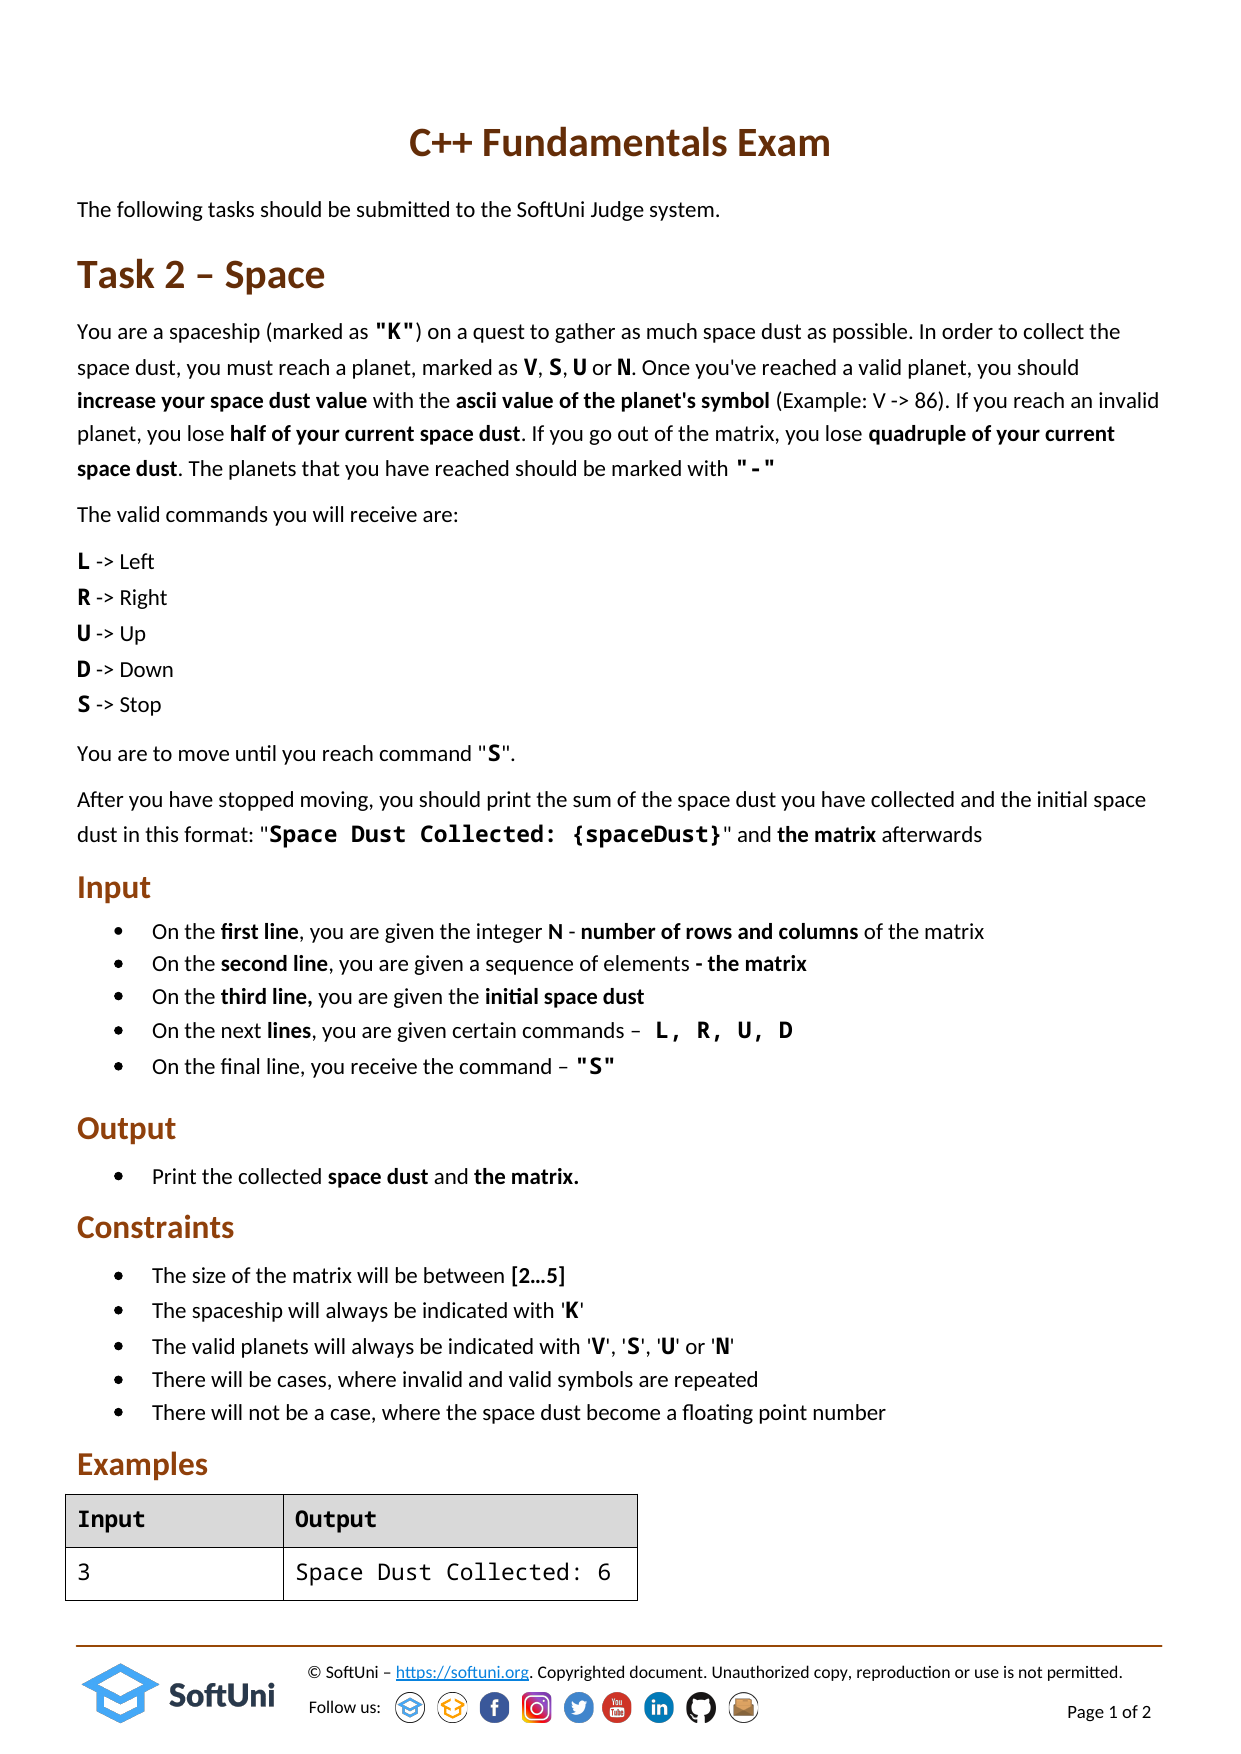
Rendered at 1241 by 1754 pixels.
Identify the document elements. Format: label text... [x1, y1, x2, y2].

picture [665, 1714, 674, 1723]
picture [644, 1692, 653, 1701]
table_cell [66, 1548, 283, 1600]
subtitle Task 2 – Space [77, 248, 1163, 299]
picture [658, 1705, 667, 1714]
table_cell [284, 1548, 637, 1600]
picture [728, 1692, 759, 1723]
subtitle Output [77, 1107, 1163, 1147]
list On the final line, you receive the command – "S" [114, 1050, 1163, 1081]
subtitle Examples [77, 1442, 1163, 1483]
list The valid planets will always be indicated with 'V', 'S', 'U' or 'N' [114, 1330, 1163, 1361]
picture [665, 1692, 674, 1701]
text You are a spaceship (marked as "K") on a quest to gather as much space dust as possible. In order to collect the space dust, you must reach a planet, marked as V, S, U or N. Once you've reached a valid planet, you should increase your space dust value with the ascii value of the planet's symbol (Example: V -> 86). If you reach an invalid planet, you lose half of your current space dust. If you go out of the matrix, you lose quadruple of your current space dust. The planets that you have reached should be marked with "-" [77, 315, 1163, 483]
list The size of the matrix will be between [2…5] [114, 1262, 1163, 1289]
subtitle The following tasks should be submitted to the SoftUni Judge system. [77, 196, 1163, 223]
list The spaceship will always be indicated with 'K' [114, 1294, 1163, 1325]
list There will be cases, where invalid and valid symbols are repeated [114, 1366, 1163, 1394]
text L -> Left R -> Right U -> Up D -> Down S -> Stop [77, 545, 1163, 720]
list Print the collected space dust and the matrix. [114, 1162, 1163, 1190]
picture [564, 1692, 594, 1723]
subtitle C++ Fundamentals Exam [77, 116, 1163, 167]
picture [644, 1714, 653, 1723]
list On the next lines, you are given certain commands – L, R, U, D [114, 1014, 1163, 1045]
text After you have stopped moving, you should print the sum of the space dust you have collected and the initial space dust in this format: "Space Dust Collected: {spaceDust}" and the matrix afterwards [77, 785, 1163, 849]
text The valid commands you will receive are: [77, 500, 1163, 528]
picture [686, 1692, 716, 1723]
subtitle Input [77, 866, 1163, 907]
table_header Input [66, 1495, 283, 1547]
subtitle Constraints [77, 1206, 1163, 1247]
picture [75, 1658, 281, 1729]
picture [395, 1692, 425, 1723]
table_header Output [284, 1495, 637, 1547]
text You are to move until you reach command "S". [77, 737, 1163, 768]
list There will not be a case, where the space dust become a floating point number [114, 1398, 1163, 1426]
picture [479, 1692, 510, 1723]
picture [602, 1692, 632, 1723]
list On the second line, you are given a sequence of elements - the matrix [114, 949, 1163, 978]
picture [437, 1692, 468, 1723]
picture [522, 1692, 552, 1723]
list On the first line, you are given the integer N - number of rows and columns of the matrix [114, 917, 1163, 945]
list On the third line, you are given the initial space dust [114, 982, 1163, 1010]
